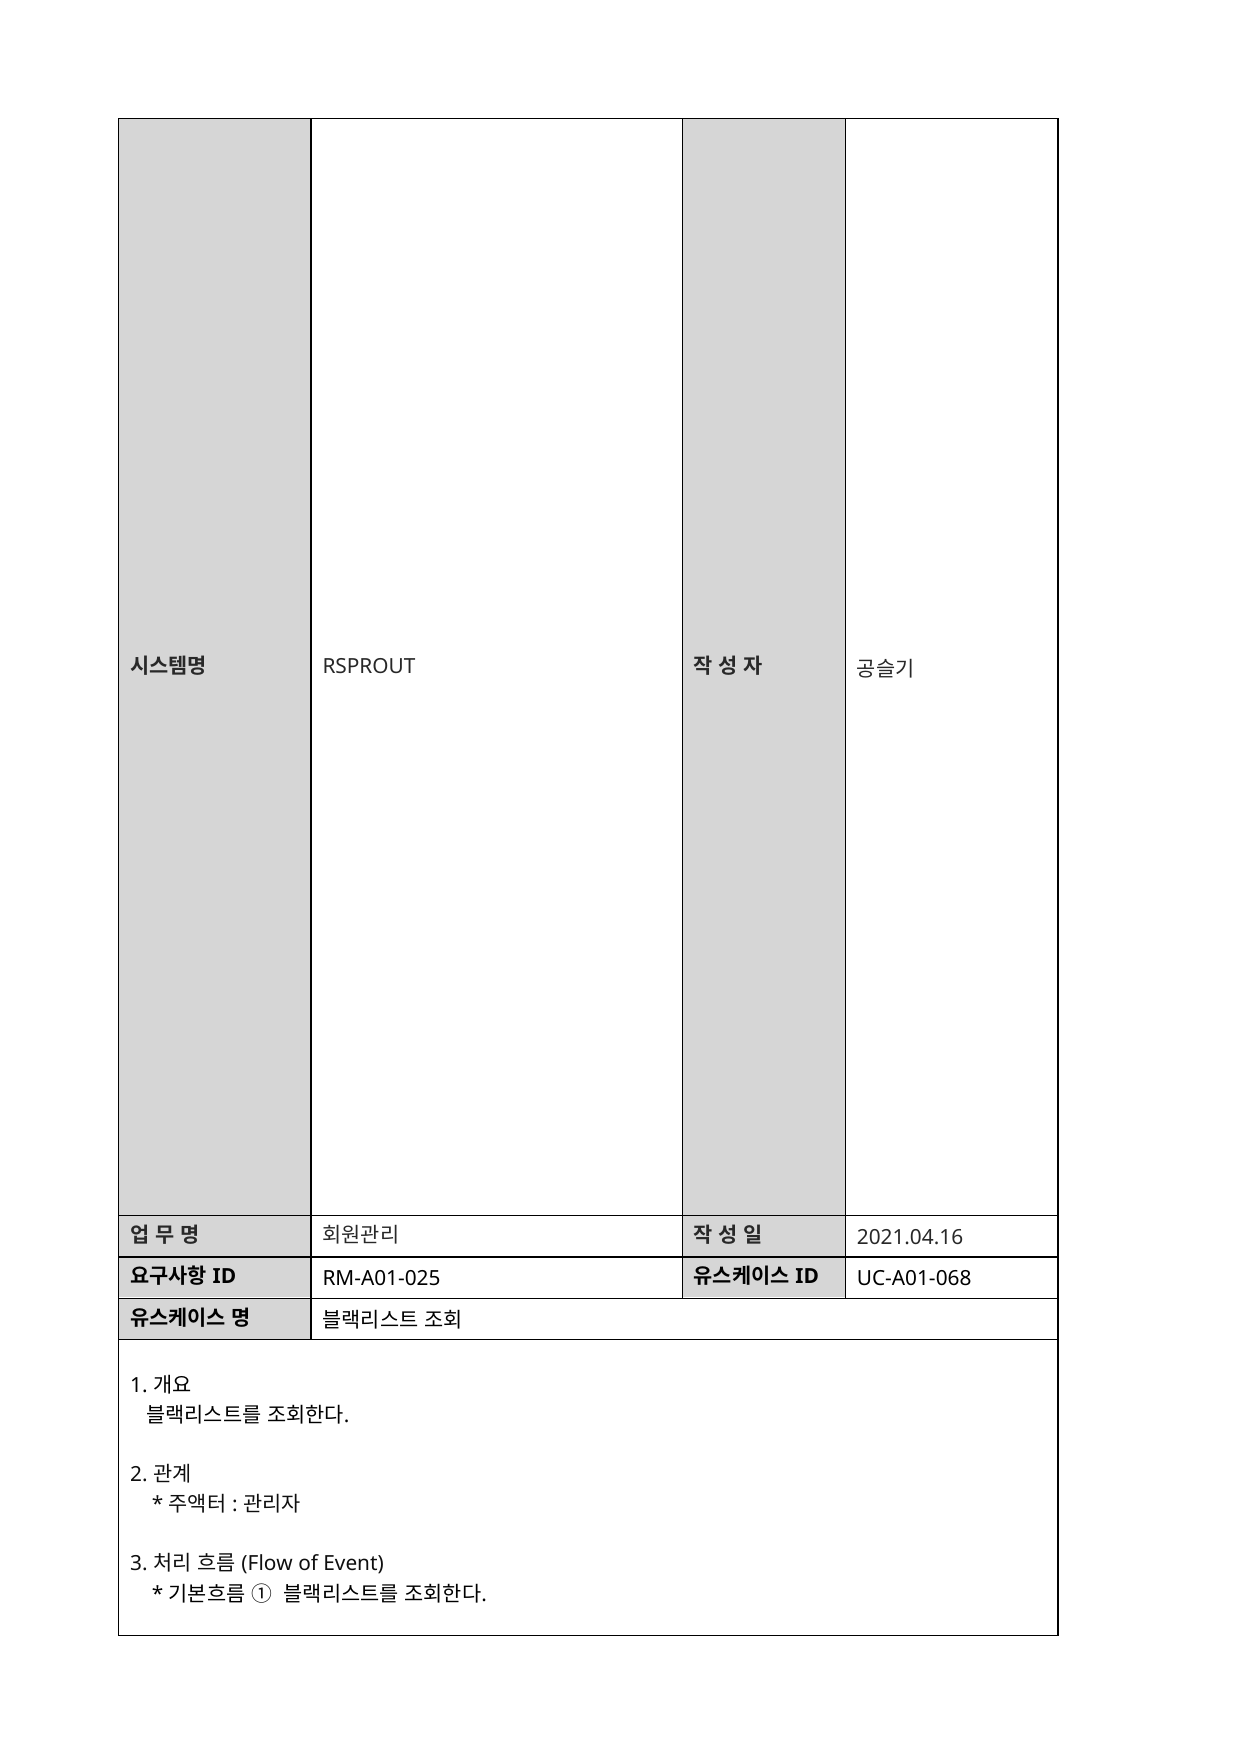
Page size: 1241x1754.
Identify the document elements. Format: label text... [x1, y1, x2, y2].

table_cell 유스케이스 ID [683, 1258, 845, 1297]
table_cell 블랙리스트 조회 [312, 1299, 1057, 1339]
table_cell RM-A01-025 [312, 1258, 682, 1297]
table_cell 업 무 명 [119, 1216, 310, 1256]
table_header RSPROUT [312, 119, 682, 1215]
table_cell 요구사항 ID [119, 1258, 310, 1297]
table_cell 2021.04.16 [846, 1216, 1057, 1256]
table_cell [119, 1340, 1057, 1634]
table_header 공슬기 [846, 119, 1057, 1215]
table_header 시스템명 [119, 119, 310, 1215]
table_cell UC-A01-068 [846, 1258, 1057, 1297]
table_header 작 성 자 [683, 119, 845, 1215]
table_cell 작 성 일 [683, 1216, 845, 1256]
table_cell 유스케이스 명 [119, 1299, 310, 1339]
table_cell 회원관리 [312, 1216, 682, 1256]
